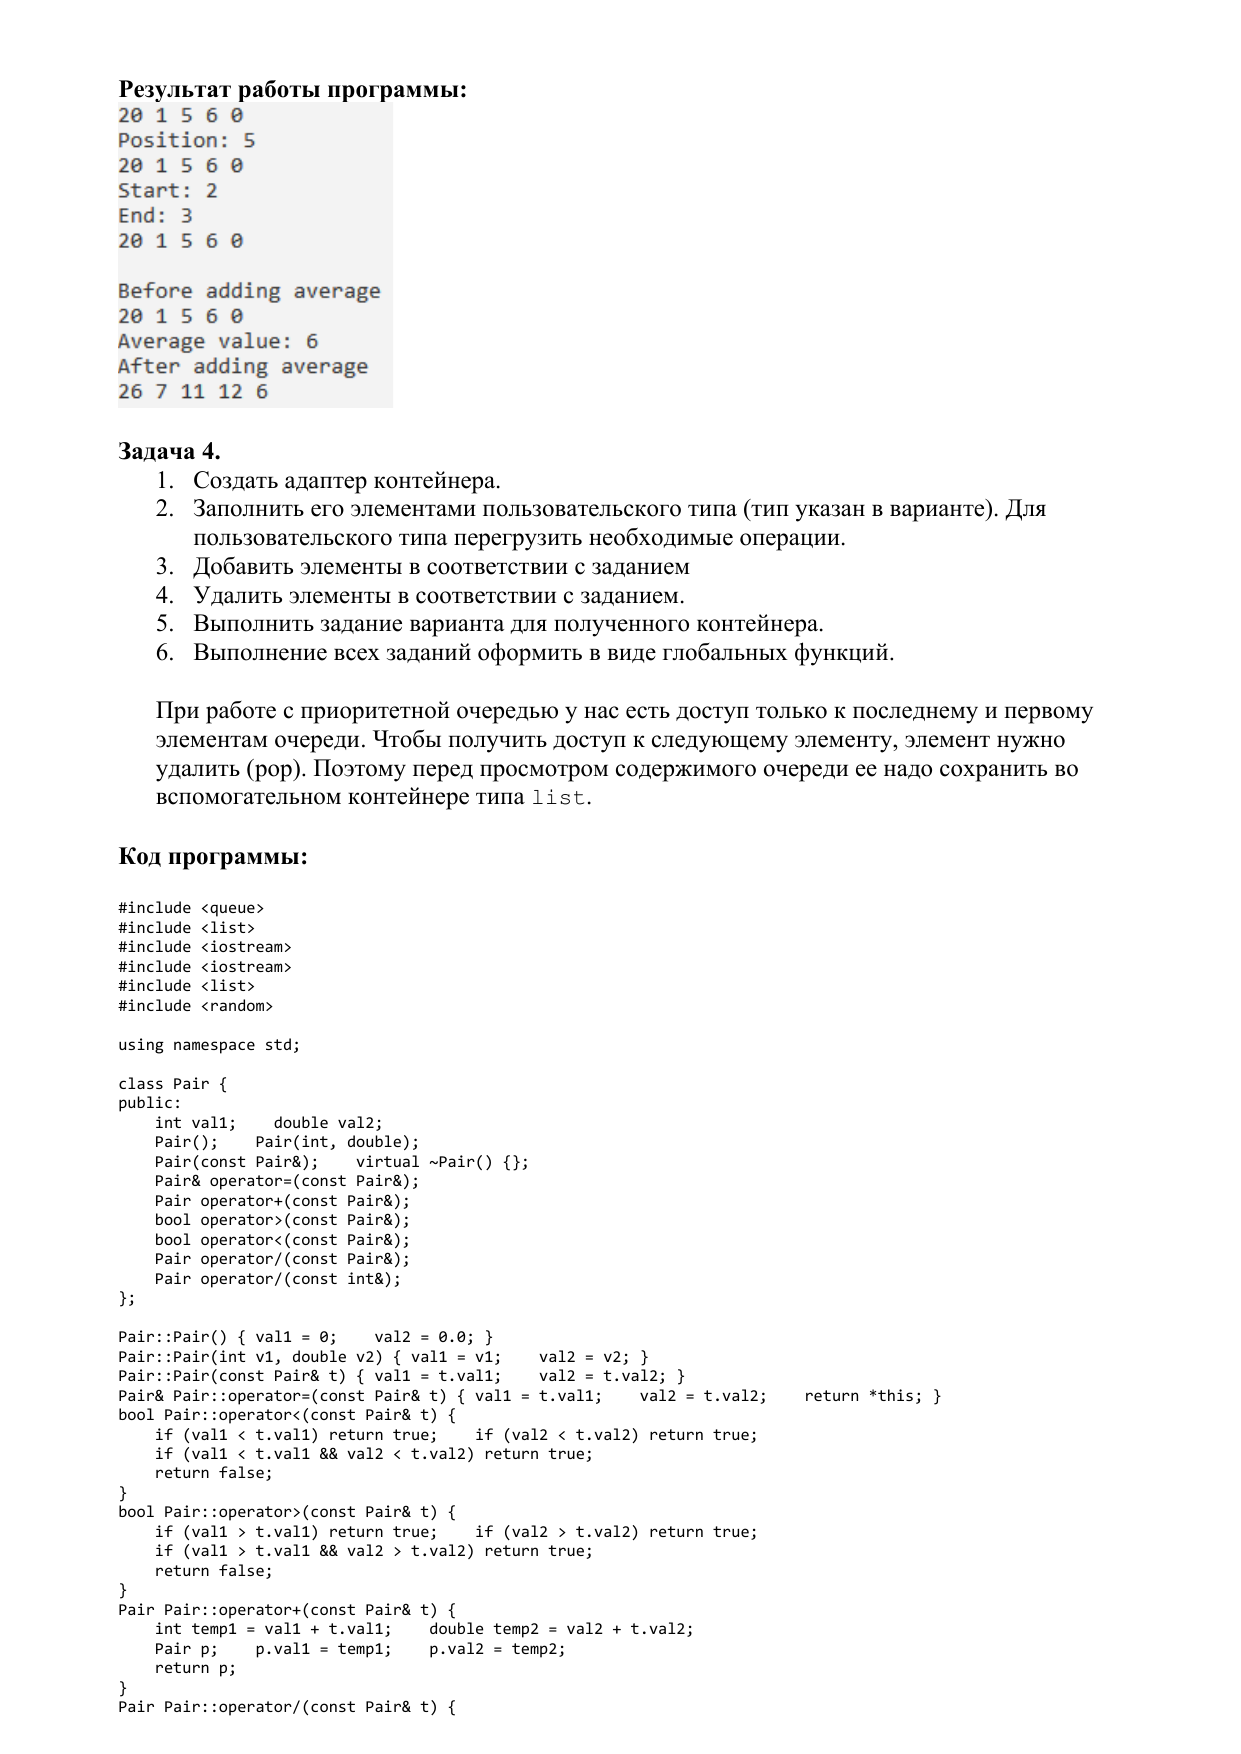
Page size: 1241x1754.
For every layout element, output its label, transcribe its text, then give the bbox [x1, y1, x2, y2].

text return p; [118, 1658, 1122, 1678]
text bool operator>(const Pair&); [118, 1210, 1122, 1230]
list Выполнить задание варианта для полученного контейнера. [156, 608, 1122, 637]
text Задача 4. [118, 436, 1122, 465]
text } [118, 1581, 1122, 1600]
text #include <iostream> [118, 957, 1122, 977]
text Pair& operator=(const Pair&); [118, 1171, 1122, 1191]
text if (val1 > t.val1) return true; if (val2 > t.val2) return true; [118, 1522, 1122, 1542]
text int temp1 = val1 + t.val1; double temp2 = val2 + t.val2; [118, 1619, 1122, 1639]
text if (val1 < t.val1) return true; if (val2 < t.val2) return true; [118, 1425, 1122, 1444]
text int val1; double val2; [118, 1113, 1122, 1132]
text #include <queue> [118, 899, 1122, 918]
text Pair::Pair() { val1 = 0; val2 = 0.0; } [118, 1327, 1122, 1347]
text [118, 1639, 1122, 1658]
text Pair operator+(const Pair&); [118, 1191, 1122, 1210]
text }; [118, 1288, 1122, 1308]
text Pair::Pair(int v1, double v2) { val1 = v1; val2 = v2; } [118, 1347, 1122, 1366]
text #include <iostream> [118, 938, 1122, 957]
list Добавить элементы в соответствии с заданием [156, 551, 1122, 580]
text Pair& Pair::operator=(const Pair& t) { val1 = t.val1; val2 = t.val2; return *this; } [118, 1386, 1122, 1405]
text Pair Pair::operator/(const Pair& t) { [118, 1697, 1122, 1717]
text Pair::Pair(const Pair& t) { val1 = t.val1; val2 = t.val2; } [118, 1366, 1122, 1386]
text if (val1 > t.val1 && val2 > t.val2) return true; [118, 1542, 1122, 1561]
text Pair operator/(const Pair&); [118, 1249, 1122, 1269]
text using namespace std; [118, 1035, 1122, 1054]
text Код программы: [118, 841, 1122, 869]
text if (val1 < t.val1 && val2 < t.val2) return true; [118, 1444, 1122, 1464]
text Pair(); Pair(int, double); [118, 1132, 1122, 1152]
text #include <random> [118, 996, 1122, 1016]
text public: [118, 1093, 1122, 1113]
text При работе с приоритетной очередью у нас есть доступ только к последнему и первому элементам очереди. Чтобы получить доступ к следующему элементу, элемент нужно удалить (pop). Поэтому перед просмотром содержимого очереди ее надо сохранить во вспомогательном контейнере типа list. [156, 695, 1122, 812]
text bool Pair::operator>(const Pair& t) { [118, 1503, 1122, 1522]
text Pair(const Pair&); virtual ~Pair() {}; [118, 1152, 1122, 1171]
list Удалить элементы в соответствии с заданием. [156, 580, 1122, 608]
list Выполнение всех заданий оформить в виде глобальных функций. [156, 637, 1122, 666]
text Pair operator/(const int&); [118, 1269, 1122, 1288]
text Pair Pair::operator+(const Pair& t) { [118, 1600, 1122, 1619]
text #include <list> [118, 918, 1122, 938]
text return false; [118, 1561, 1122, 1581]
text Результат работы программы: [118, 74, 1122, 103]
text } [118, 1678, 1122, 1697]
list Создать адаптер контейнера. [156, 465, 1122, 493]
text bool operator<(const Pair&); [118, 1230, 1122, 1249]
text return false; [118, 1464, 1122, 1483]
list Заполнить его элементами пользовательского типа (тип указан в варианте). Для пользовательского типа перегрузить необходимые операции. [156, 493, 1122, 551]
picture [118, 102, 394, 408]
text bool Pair::operator<(const Pair& t) { [118, 1405, 1122, 1425]
text class Pair { [118, 1074, 1122, 1093]
text #include <list> [118, 977, 1122, 996]
text } [118, 1483, 1122, 1503]
